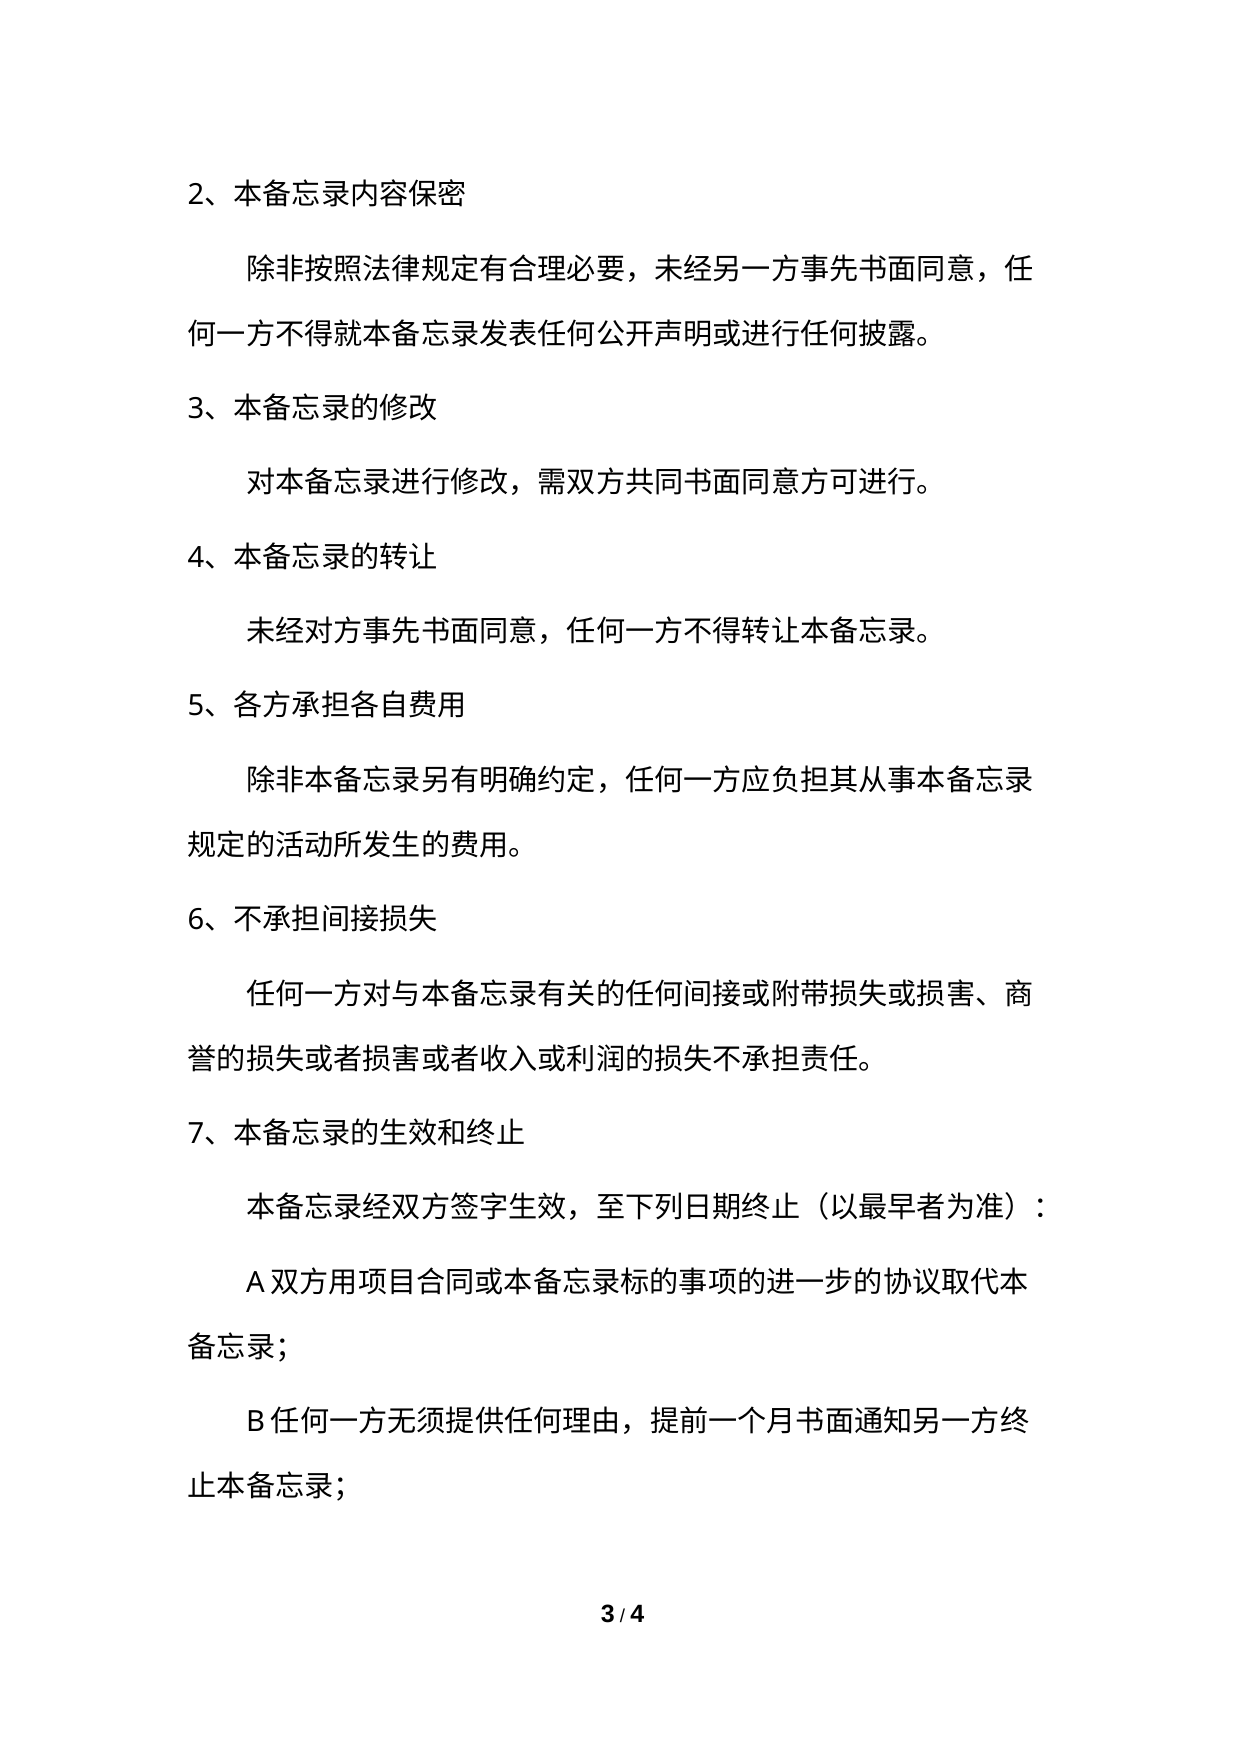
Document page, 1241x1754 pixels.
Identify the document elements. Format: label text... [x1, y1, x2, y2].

text 除非按照法律规定有合理必要，未经另一方事先书面同意，任何一方不得就本备忘录发表任何公开声明或进行任何披露。 [187, 234, 1053, 364]
text 3、本备忘录的修改 [187, 373, 1053, 438]
text A双方用项目合同或本备忘录标的事项的进一步的协议取代本备忘录； [187, 1247, 1053, 1377]
text 4、本备忘录的转让 [187, 522, 1053, 587]
text 除非本备忘录另有明确约定，任何一方应负担其从事本备忘录规定的活动所发生的费用。 [187, 745, 1053, 875]
text 5、各方承担各自费用 [187, 671, 1053, 736]
text B任何一方无须提供任何理由，提前一个月书面通知另一方终止本备忘录； [187, 1386, 1053, 1516]
text 对本备忘录进行修改，需双方共同书面同意方可进行。 [187, 448, 1053, 513]
text 本备忘录经双方签字生效，至下列日期终止（以最早者为准）： [187, 1173, 1053, 1238]
text 6、不承担间接损失 [187, 884, 1053, 949]
text 7、本备忘录的生效和终止 [187, 1098, 1053, 1163]
text 任何一方对与本备忘录有关的任何间接或附带损失或损害、商誉的损失或者损害或者收入或利润的损失不承担责任。 [187, 959, 1053, 1089]
text 未经对方事先书面同意，任何一方不得转让本备忘录。 [187, 596, 1053, 661]
text 2、本备忘录内容保密 [187, 159, 1053, 224]
